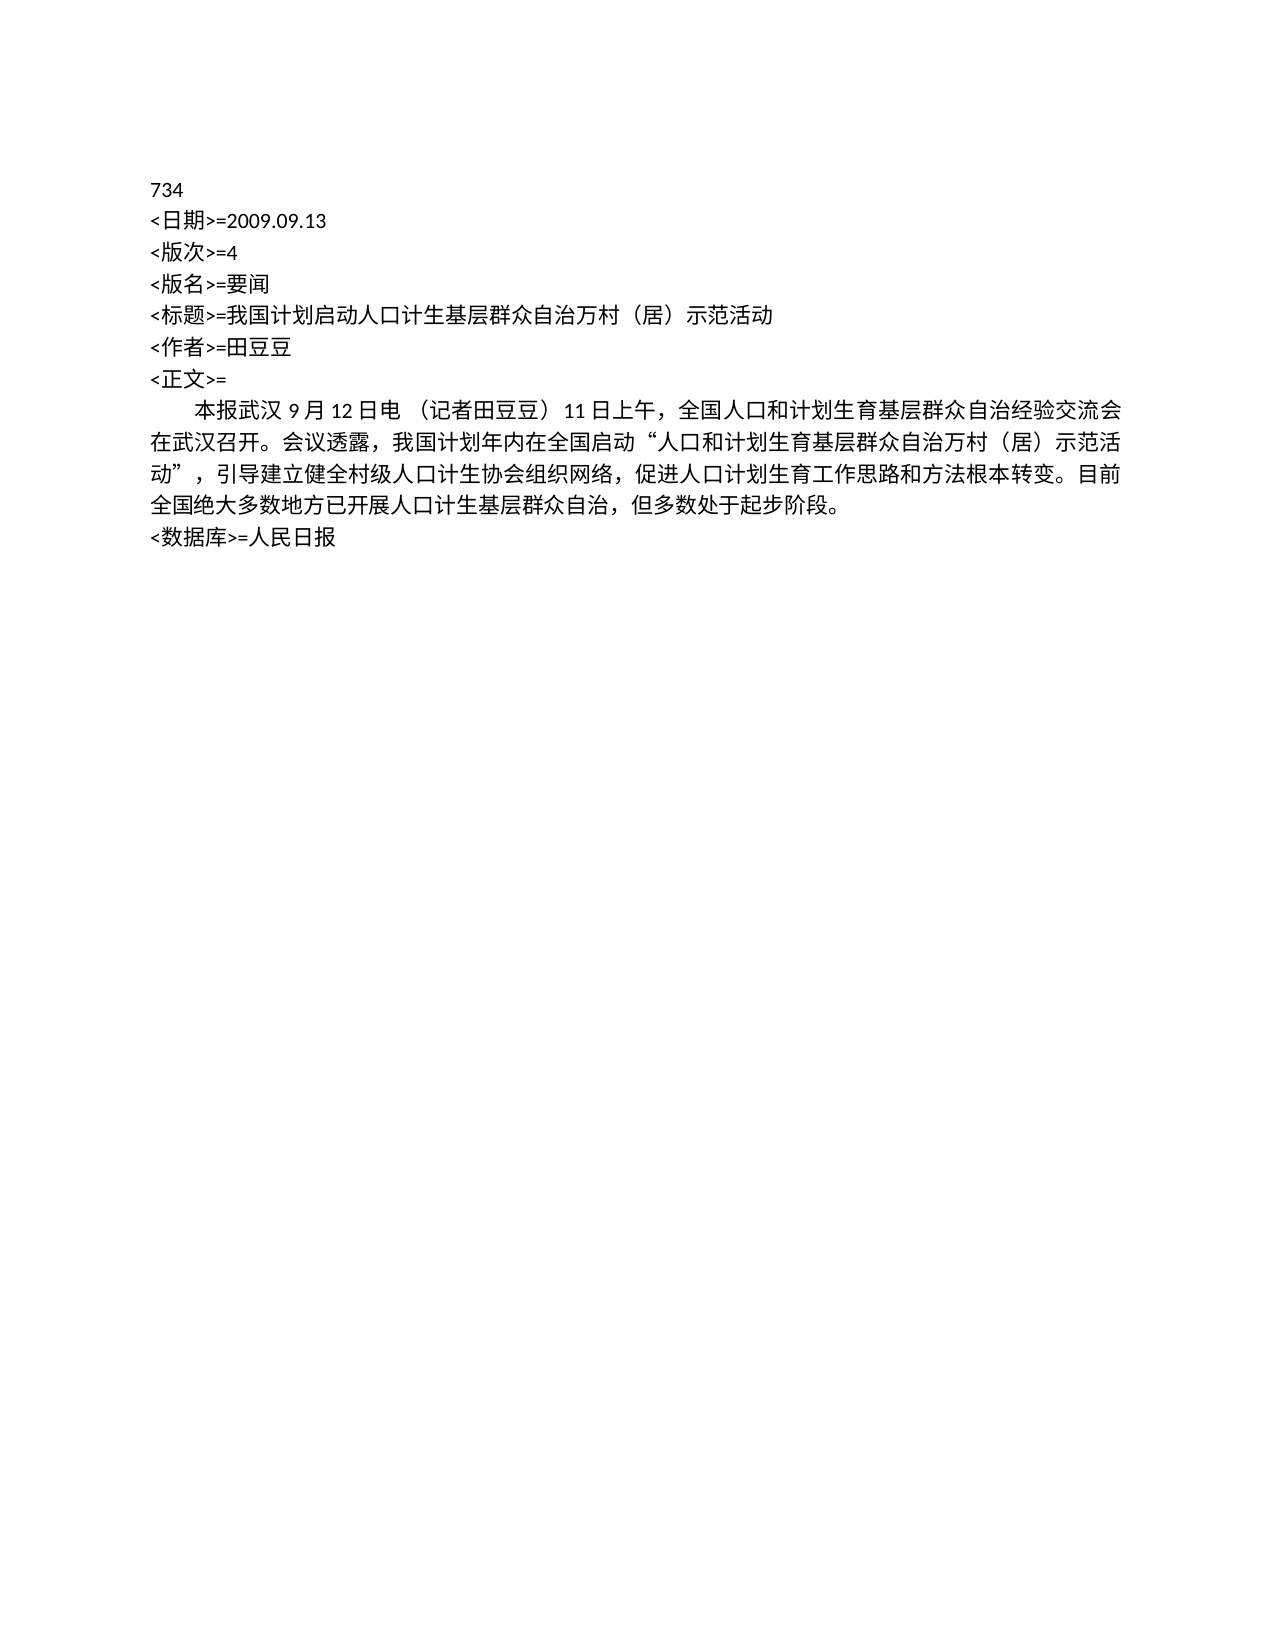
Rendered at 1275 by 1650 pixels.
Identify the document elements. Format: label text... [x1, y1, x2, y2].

text <标题>=我国计划启动人口计生基层群众自治万村（居）示范活动 [150, 298, 1125, 330]
text <版次>=4 [150, 235, 1125, 267]
text <作者>=田豆豆 [150, 330, 1125, 362]
text <日期>=2009.09.13 [150, 203, 1125, 235]
text 本报武汉9月12日电 （记者田豆豆）11日上午，全国人口和计划生育基层群众自治经验交流会在武汉召开。会议透露，我国计划年内在全国启动“人口和计划生育基层群众自治万村（居）示范活动”，引导建立健全村级人口计生协会组织网络，促进人口计划生育工作思路和方法根本转变。目前，全国绝大多数地方已开展人口计生基层群众自治，但多数处于起步阶段。 [150, 393, 1125, 520]
text <版名>=要闻 [150, 267, 1125, 298]
text <数据库>=人民日报 [150, 520, 1125, 552]
text 734 [150, 177, 1125, 203]
text <正文>= [150, 362, 1125, 393]
